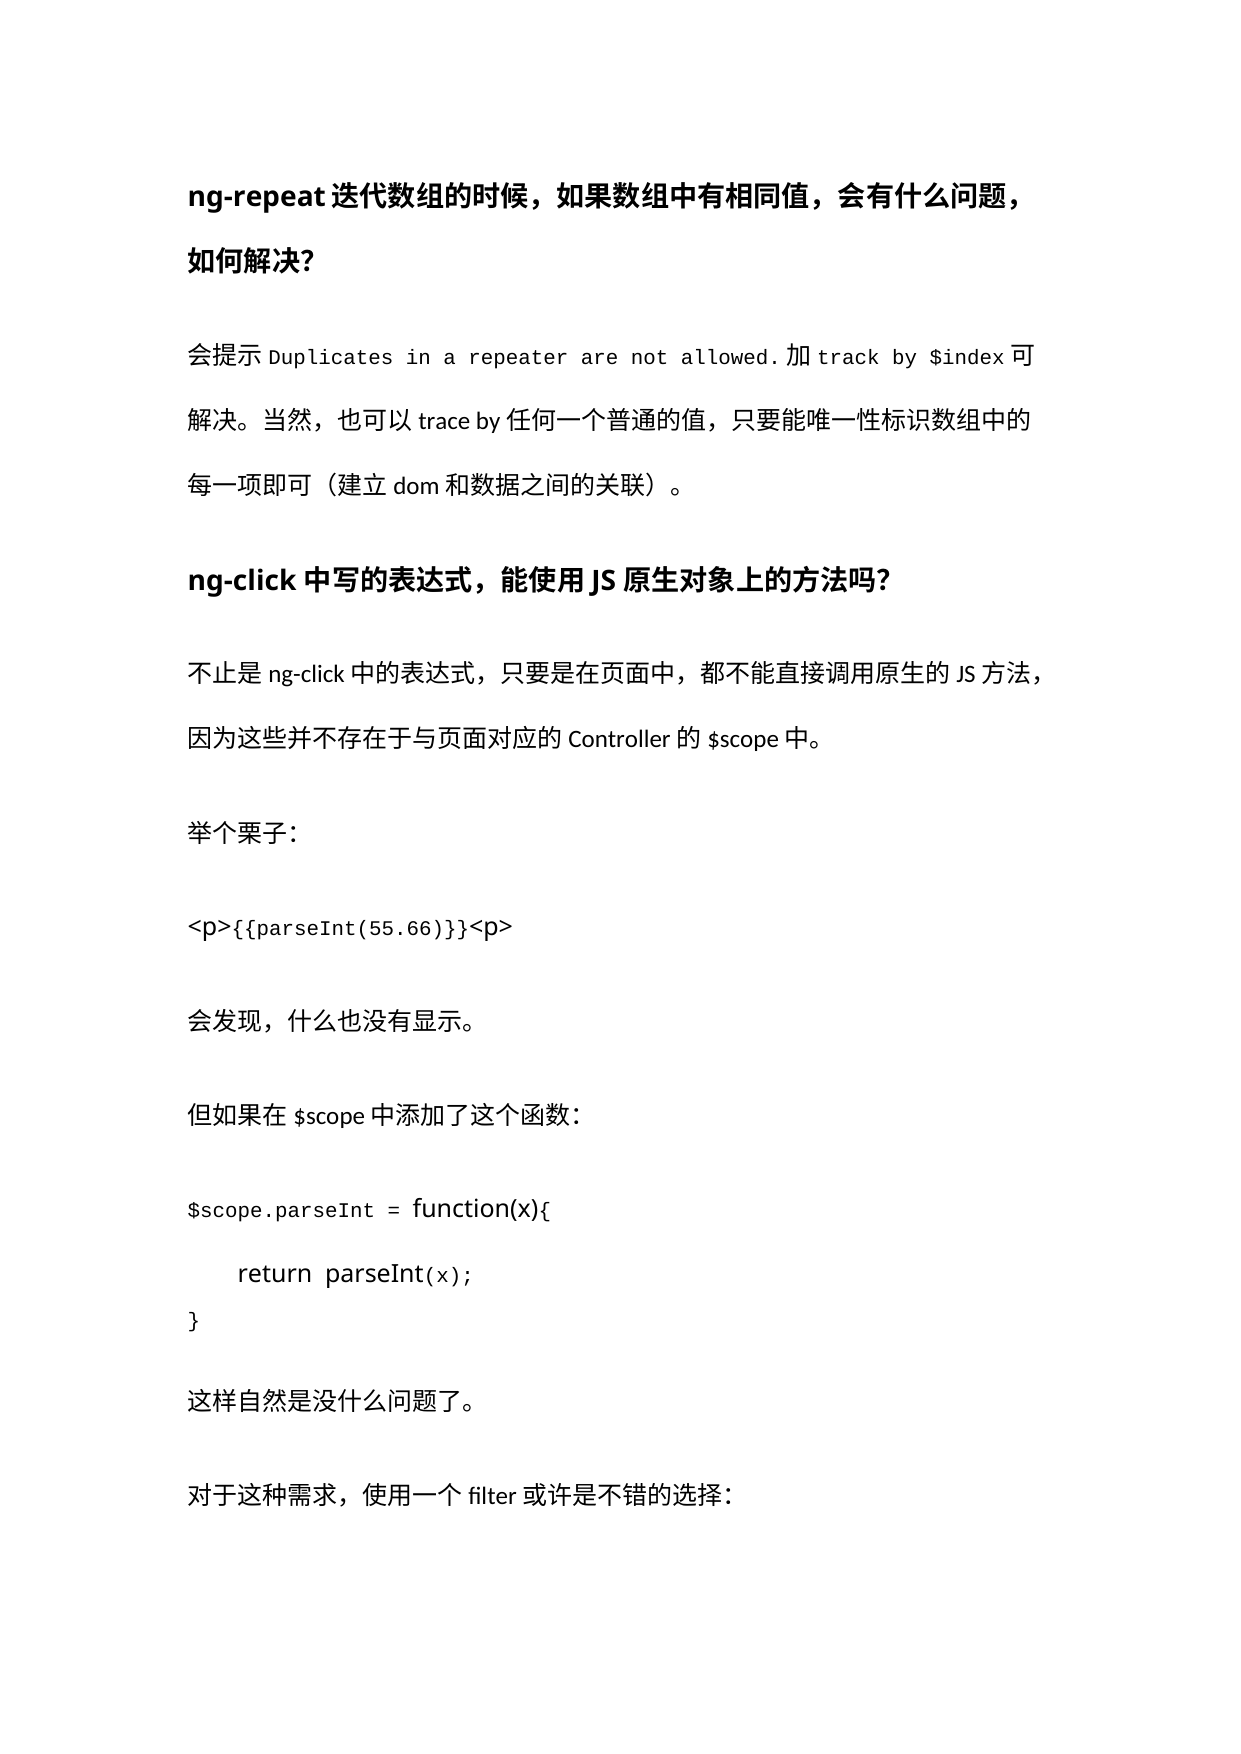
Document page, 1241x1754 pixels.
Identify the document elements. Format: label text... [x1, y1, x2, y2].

text 对于这种需求，使用一个 filter 或许是不错的选择： [187, 1461, 1053, 1526]
text } [187, 1305, 1053, 1338]
text <p>{{parseInt(55.66)}}<p> [187, 893, 1053, 958]
text 但如果在 $scope 中添加了这个函数： [187, 1081, 1053, 1146]
text 这样自然是没什么问题了。 [187, 1367, 1053, 1432]
text 会发现，什么也没有显示。 [187, 987, 1053, 1052]
text $scope.parseInt = function(x){ [187, 1175, 1053, 1240]
text 会提示 Duplicates in a repeater are not allowed. 加 track by $index 可解决。当然，也可以 trace by 任何一个普通的值，只要能唯一性标识数组中的每一项即可（建立 dom 和数据之间的关联）。 [187, 321, 1053, 516]
text 举个栗子： [187, 799, 1053, 864]
text 不止是 ng-click 中的表达式，只要是在页面中，都不能直接调用原生的 JS 方法，因为这些并不存在于与页面对应的 Controller 的 $scope 中。 [187, 639, 1053, 769]
text return parseInt(x); [187, 1240, 1053, 1305]
subtitle ng-repeat迭代数组的时候，如果数组中有相同值，会有什么问题，如何解决？ [187, 162, 1053, 292]
subtitle ng-click 中写的表达式，能使用 JS 原生对象上的方法吗？ [187, 545, 1053, 610]
